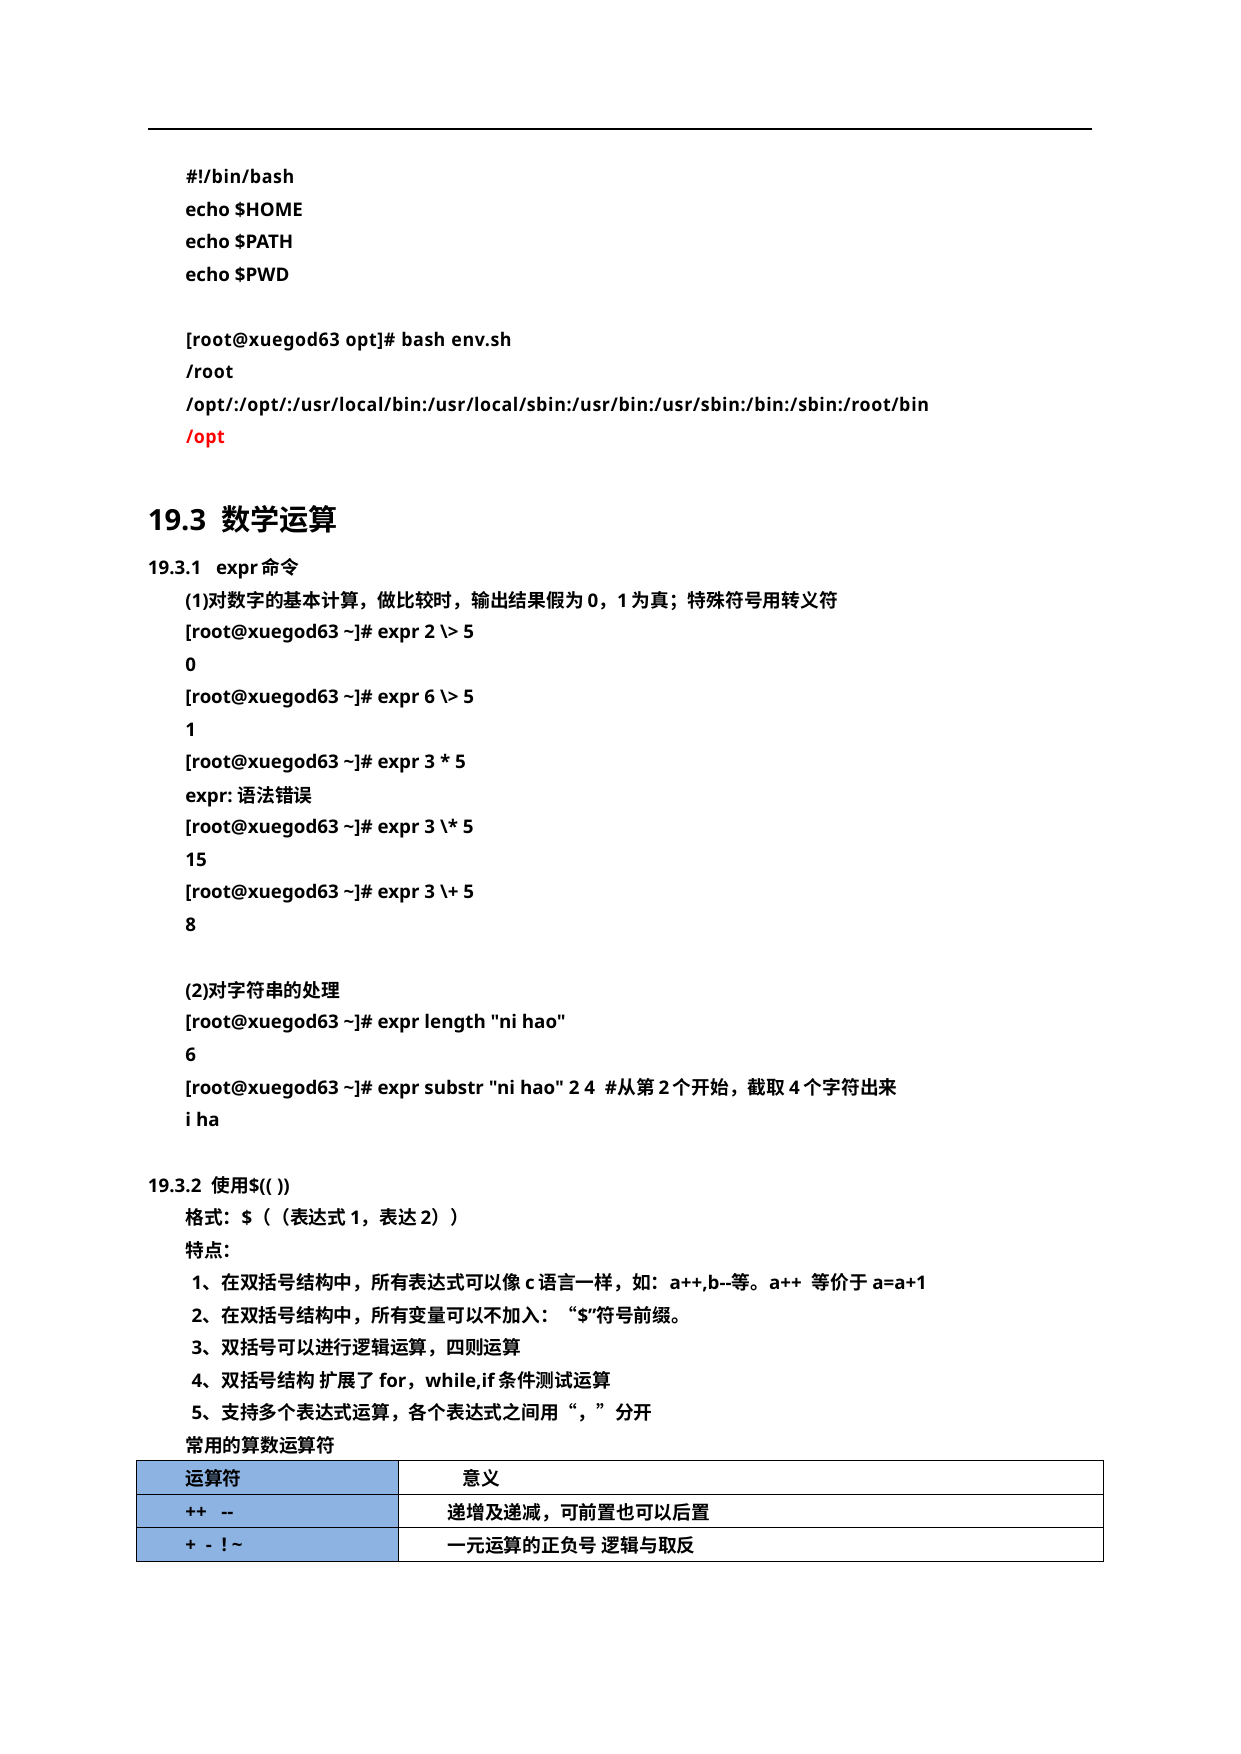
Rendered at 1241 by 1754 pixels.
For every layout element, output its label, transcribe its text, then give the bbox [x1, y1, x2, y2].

text 6 [148, 1038, 1092, 1070]
table_header 运算符 [137, 1461, 398, 1494]
text 常用的算数运算符 [148, 1428, 1092, 1460]
text 15 [148, 843, 1092, 875]
table_cell 一元运算的正负号 逻辑与取反 [399, 1528, 1103, 1561]
text [root@xuegod63 ~]# expr 3 \* 5 [148, 810, 1092, 843]
text [root@xuegod63 opt]# bash env.sh [148, 323, 1092, 355]
table_cell 递增及递减，可前置也可以后置 [399, 1495, 1103, 1527]
text /root [148, 355, 1092, 388]
text (1)对数字的基本计算，做比较时，输出结果假为0，1为真；特殊符号用转义符 [148, 583, 1092, 615]
text echo $PATH [148, 225, 1092, 258]
text 格式：$（（表达式1，表达2）） [148, 1200, 1092, 1233]
text 0 [148, 648, 1092, 680]
text 1 [148, 713, 1092, 745]
subtitle 19.3 数学运算 [148, 485, 1092, 550]
text [root@xuegod63 ~]# expr 3 * 5 [148, 745, 1092, 778]
text #!/bin/bash [148, 160, 1092, 193]
text 1、在双括号结构中，所有表达式可以像c语言一样，如：a++,b--等。a++ 等价于 a=a+1 [148, 1265, 1092, 1298]
text /opt/:/opt/:/usr/local/bin:/usr/local/sbin:/usr/bin:/usr/sbin:/bin:/sbin:/root/bin [148, 388, 1092, 420]
text 4、双括号结构 扩展了for，while,if条件测试运算 [148, 1363, 1092, 1395]
subtitle 19.3.2 使用$(( )) [148, 1168, 1092, 1200]
text [root@xuegod63 ~]# expr length "ni hao" [148, 1005, 1092, 1038]
table_cell ++ -- [137, 1495, 398, 1527]
text echo $PWD [148, 258, 1092, 290]
text echo $HOME [148, 193, 1092, 225]
table_cell + - ! ~ [137, 1528, 398, 1561]
table_header 意义 [399, 1461, 1103, 1494]
text (2)对字符串的处理 [148, 973, 1092, 1005]
text 2、在双括号结构中，所有变量可以不加入：“$”符号前缀。 [148, 1298, 1092, 1330]
text expr: 语法错误 [148, 778, 1092, 810]
text [root@xuegod63 ~]# expr 6 \> 5 [148, 680, 1092, 713]
text 特点： [148, 1233, 1092, 1265]
text i ha [148, 1103, 1092, 1135]
text /opt [148, 420, 1092, 453]
text 8 [148, 908, 1092, 940]
text 5、支持多个表达式运算，各个表达式之间用“，”分开 [148, 1395, 1092, 1428]
text [root@xuegod63 ~]# expr 3 \+ 5 [148, 875, 1092, 908]
text 3、双括号可以进行逻辑运算，四则运算 [148, 1330, 1092, 1363]
text [root@xuegod63 ~]# expr substr "ni hao" 2 4 #从第2个开始，截取4个字符出来 [148, 1070, 1092, 1103]
text [root@xuegod63 ~]# expr 2 \> 5 [148, 615, 1092, 648]
subtitle 19.3.1 expr命令 [148, 550, 1092, 583]
